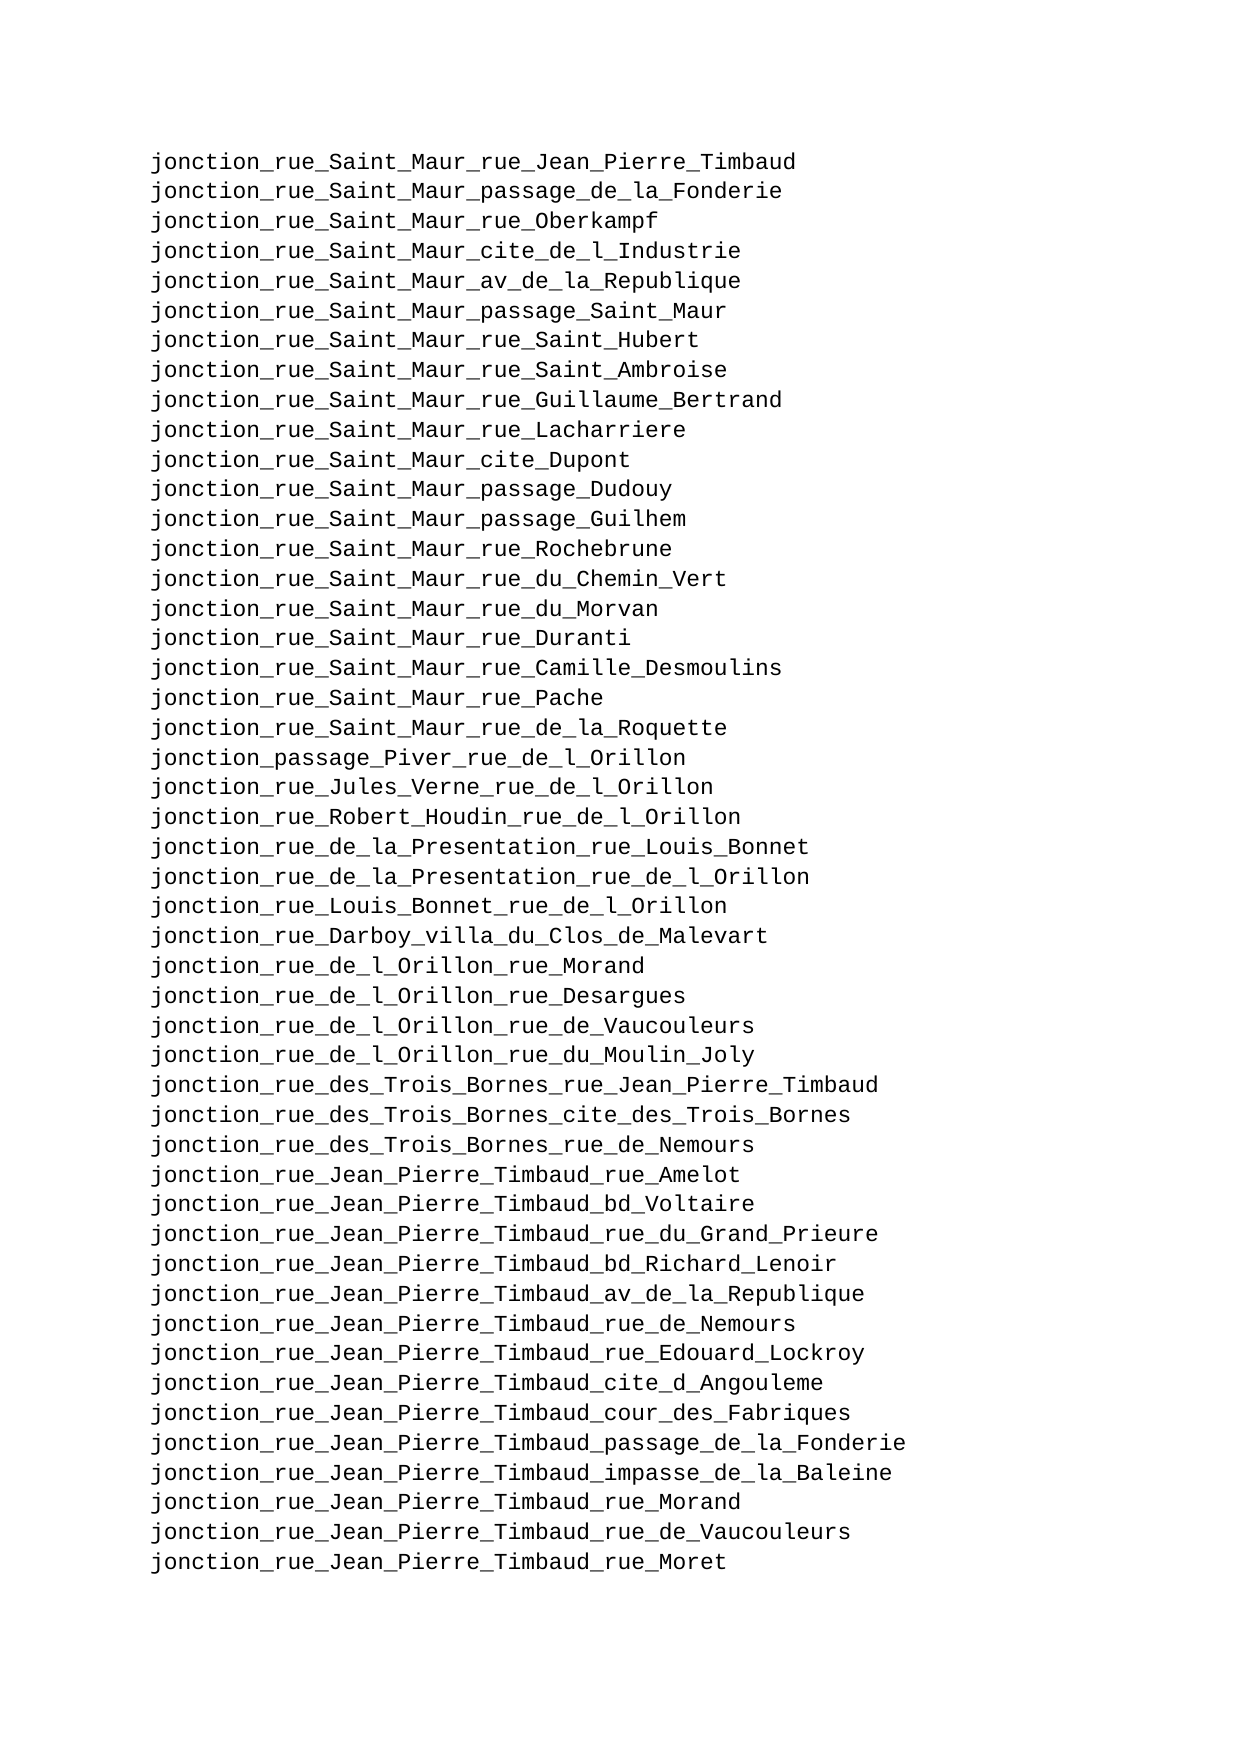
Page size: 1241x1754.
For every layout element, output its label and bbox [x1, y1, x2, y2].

text [150, 150, 1090, 1576]
